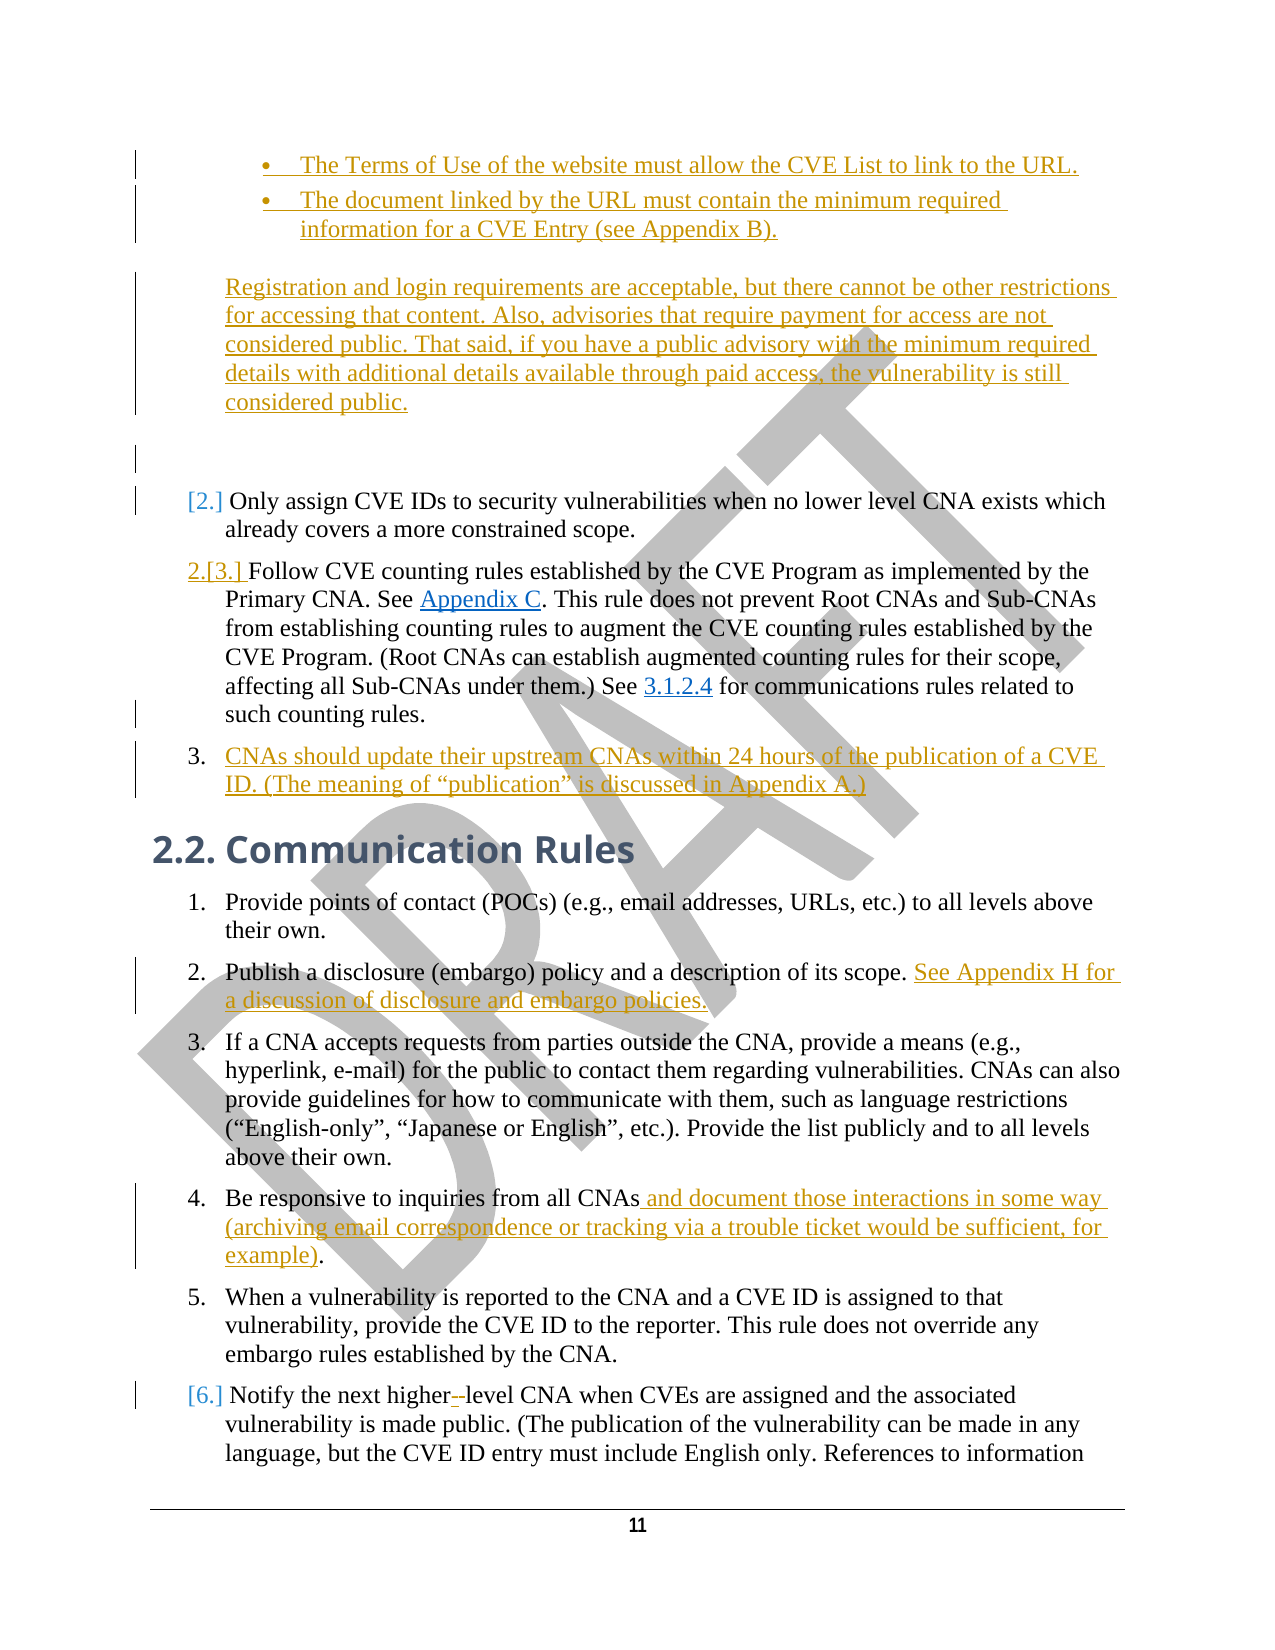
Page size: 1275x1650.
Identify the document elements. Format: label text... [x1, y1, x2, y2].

list If a CNA accepts requests from parties outside the CNA, provide a means (e.g., hyperlink, e-mail) for the public to contact them regarding vulnerabilities. CNAs can also provide guidelines for how to communicate with them, such as language restrictions (“English-only”, “Japanese or English”, etc.). Provide the list publicly and to all levels above their own. [187, 1027, 1125, 1171]
list Follow CVE counting rules established by the CVE Program as implemented by the Primary CNA. See Appendix C. This rule does not prevent Root CNAs and Sub-CNAs from establishing counting rules to augment the CVE counting rules established by the CVE Program. (Root CNAs can establish augmented counting rules for their scope, affecting all Sub-CNAs under them.) See 3.1.2.4 for communications rules related to such counting rules. [187, 556, 1125, 728]
subtitle Communication Rules [152, 823, 1125, 874]
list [187, 1381, 1125, 1467]
list When a vulnerability is reported to the CNA and a CVE ID is assigned to that vulnerability, provide the CVE ID to the reporter. This rule does not override any embargo rules established by the CNA. [187, 1282, 1125, 1368]
list Only assign CVE IDs to security vulnerabilities when no lower level CNA exists which already covers a more constrained scope. [187, 486, 1125, 543]
list Be responsive to inquiries from all CNAs. [187, 1183, 1125, 1269]
list Publish a disclosure (embargo) policy and a description of its scope. [187, 957, 1125, 1014]
list Provide points of contact (POCs) (e.g., email addresses, URLs, etc.) to all levels above their own. [187, 887, 1125, 944]
